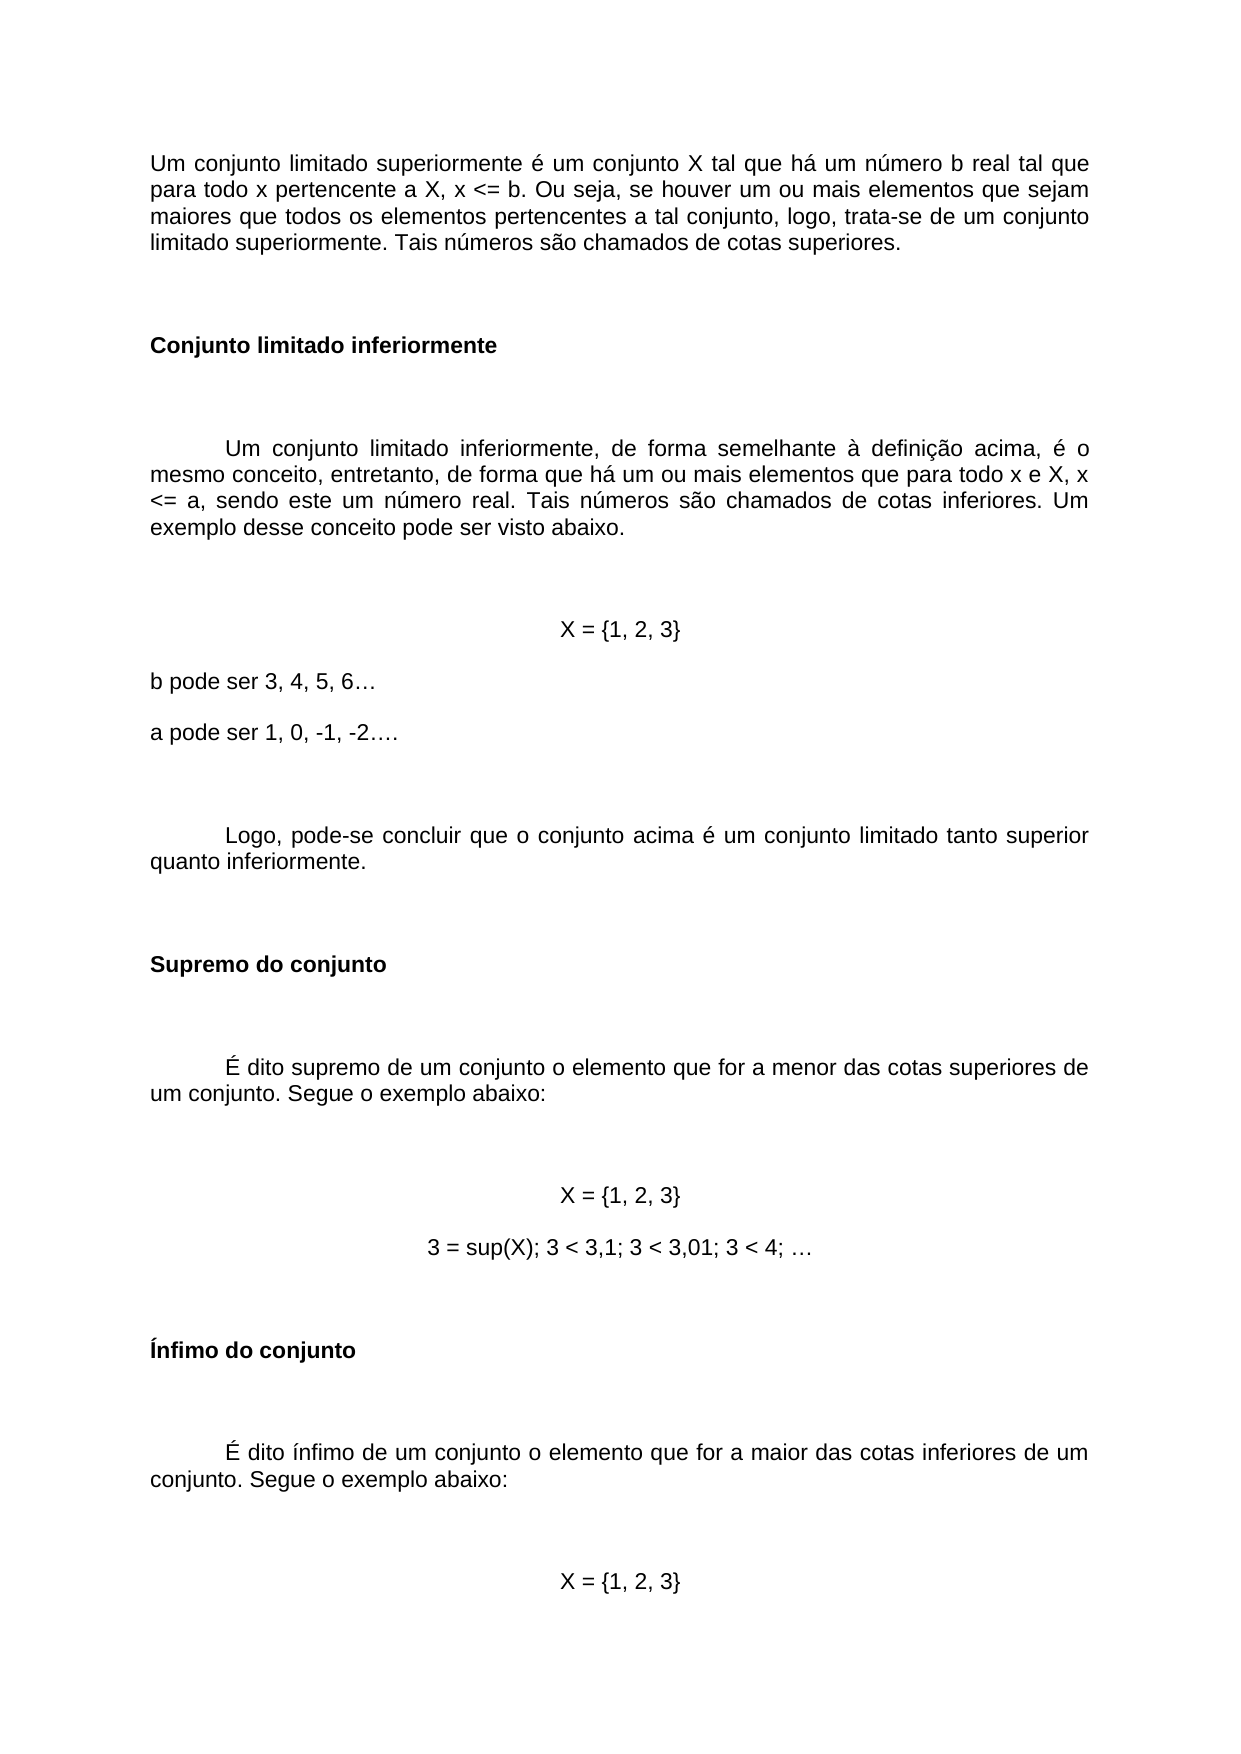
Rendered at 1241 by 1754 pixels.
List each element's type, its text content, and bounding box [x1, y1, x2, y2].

text b pode ser 3, 4, 5, 6… [150, 668, 1090, 694]
text X = {1, 2, 3} [150, 616, 1090, 643]
text Ínfimo do conjunto [150, 1337, 1090, 1363]
text Logo, pode-se concluir que o conjunto acima é um conjunto limitado tanto superior quanto inferiormente. [150, 822, 1090, 874]
text X = {1, 2, 3} [150, 1182, 1090, 1209]
text Conjunto limitado inferiormente [150, 332, 1090, 358]
text 3 = sup(X); 3 < 3,1; 3 < 3,01; 3 < 4; … [150, 1234, 1090, 1260]
text a pode ser 1, 0, -1, -2…. [150, 719, 1090, 745]
text Um conjunto limitado superiormente é um conjunto X tal que há um número b real tal que para todo x pertencente a X, x <= b. Ou seja, se houver um ou mais elementos que sejam maiores que todos os elementos pertencentes a tal conjunto, logo, trata-se de um conjunto limitado superiormente. Tais números são chamados de cotas superiores. [150, 150, 1090, 255]
text É dito ínfimo de um conjunto o elemento que for a maior das cotas inferiores de um conjunto. Segue o exemplo abaixo: [150, 1439, 1090, 1492]
text É dito supremo de um conjunto o elemento que for a menor das cotas superiores de um conjunto. Segue o exemplo abaixo: [150, 1053, 1090, 1106]
text Um conjunto limitado inferiormente, de forma semelhante à definição acima, é o mesmo conceito, entretanto, de forma que há um ou mais elementos que para todo x e X, x <= a, sendo este um número real. Tais números são chamados de cotas inferiores. Um exemplo desse conceito pode ser visto abaixo. [150, 434, 1090, 540]
text Supremo do conjunto [150, 951, 1090, 977]
text X = {1, 2, 3} [150, 1568, 1090, 1595]
